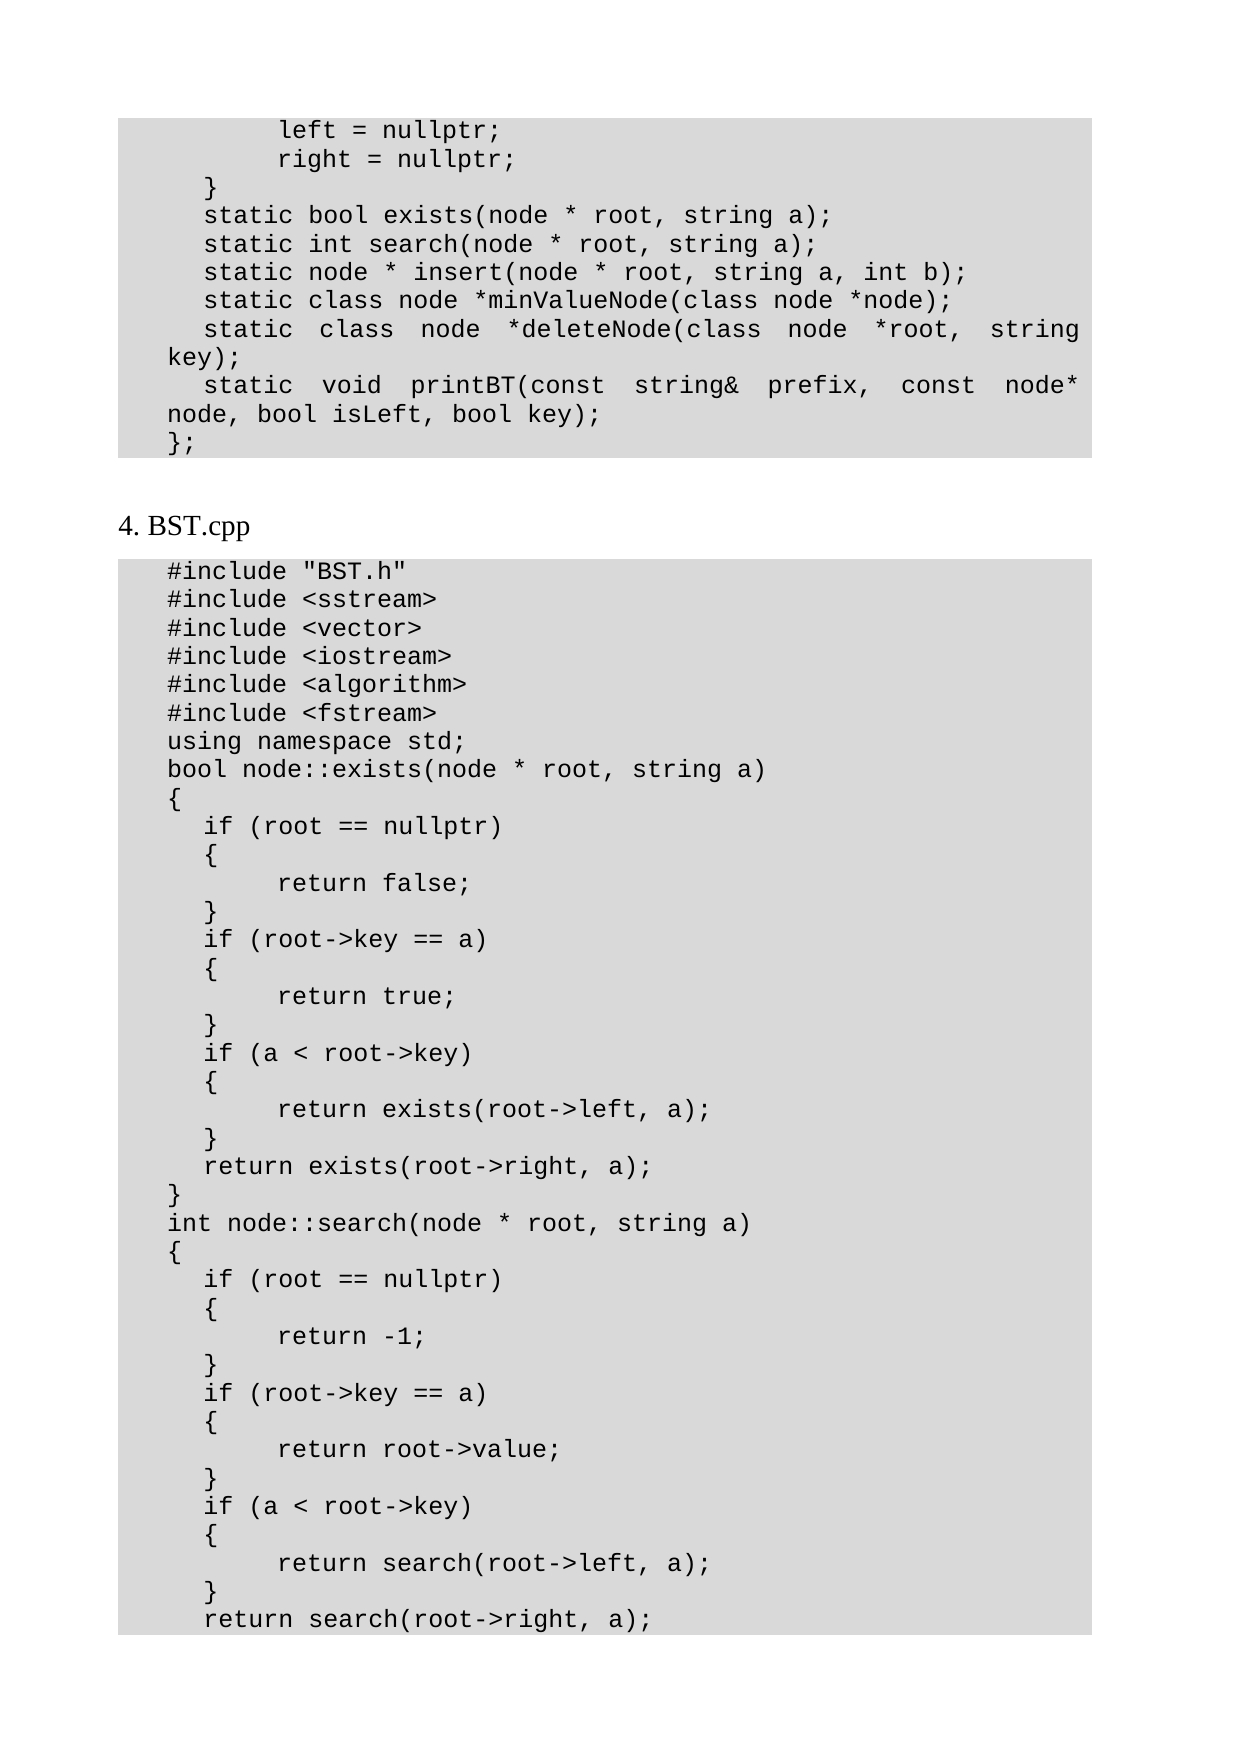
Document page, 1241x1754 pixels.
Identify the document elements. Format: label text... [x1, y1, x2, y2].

text 4. BST.cpp [118, 508, 1181, 542]
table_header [118, 559, 1092, 1635]
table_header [118, 118, 1092, 458]
